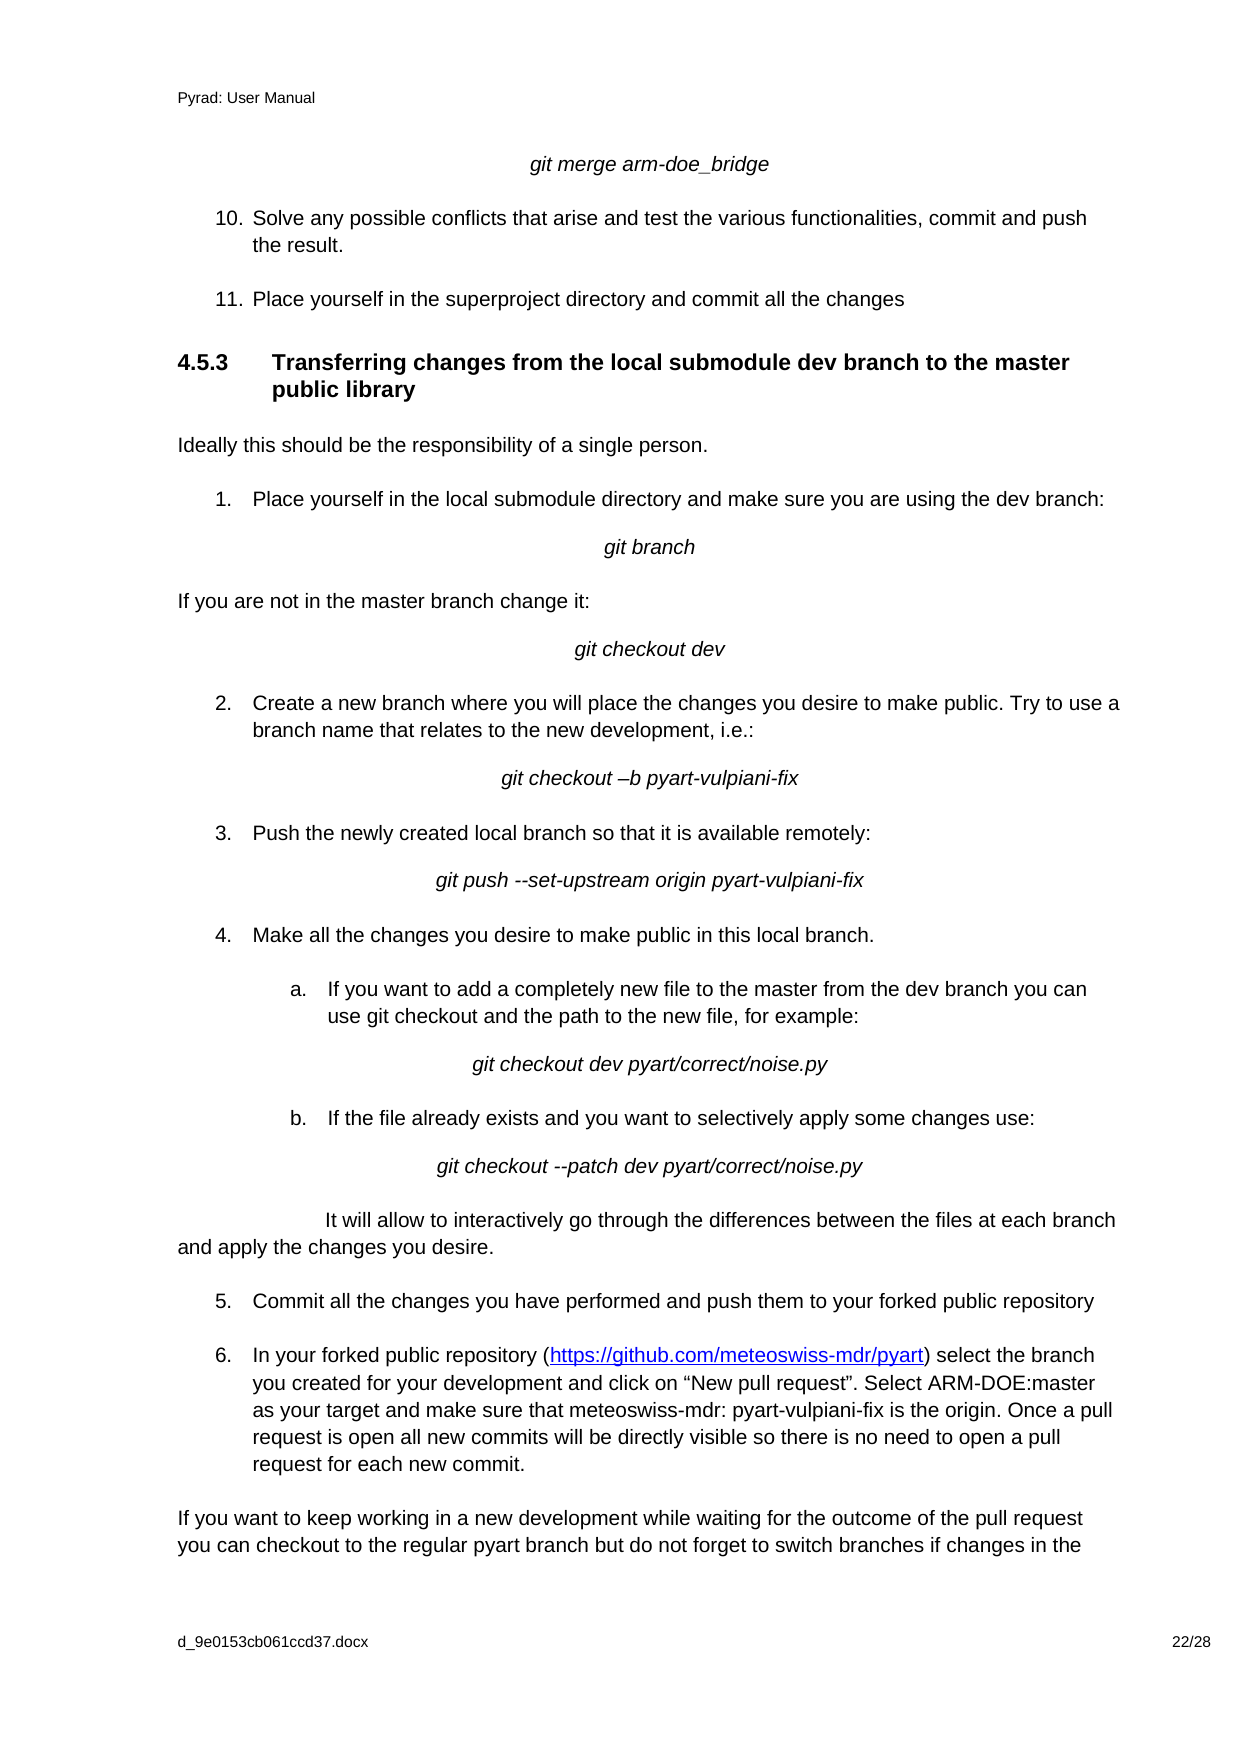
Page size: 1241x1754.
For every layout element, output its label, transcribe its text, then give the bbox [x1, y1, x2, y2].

list If the file already exists and you want to selectively apply some changes use: [290, 1103, 1122, 1130]
subtitle Transferring changes from the local submodule dev branch to the master public library [177, 348, 1122, 403]
text git checkout dev [177, 634, 1122, 661]
list Place yourself in the superproject directory and commit all the changes [215, 284, 1122, 311]
list Place yourself in the local submodule directory and make sure you are using the dev branch: [215, 484, 1122, 511]
text git checkout –b pyart-vulpiani-fix [177, 763, 1122, 790]
list Push the newly created local branch so that it is available remotely: [215, 817, 1122, 844]
text git merge arm-doe_bridge [177, 148, 1122, 176]
text If you are not in the master branch change it: [177, 586, 1122, 613]
list If you want to add a completely new file to the master from the dev branch you can use git checkout and the path to the new file, for example: [290, 973, 1122, 1028]
list In your forked public repository (https://github.com/meteoswiss-mdr/pyart) select the branch you created for your development and click on “New pull request”. Select ARM-DOE:master as your target and make sure that meteoswiss-mdr: pyart-vulpiani-fix is the origin. Once a pull request is open all new commits will be directly visible so there is no need to open a pull request for each new commit. [215, 1340, 1122, 1476]
text git checkout --patch dev pyart/correct/noise.py [177, 1151, 1122, 1178]
text git branch [177, 532, 1122, 559]
list Create a new branch where you will place the changes you desire to make public. Try to use a branch name that relates to the new development, i.e.: [215, 688, 1122, 742]
list Make all the changes you desire to make public in this local branch. [215, 919, 1122, 946]
text Ideally this should be the responsibility of a single person. [177, 430, 1122, 457]
text git push --set-upstream origin pyart-vulpiani-fix [177, 865, 1122, 892]
list Commit all the changes you have performed and push them to your forked public repository [215, 1286, 1122, 1313]
text It will allow to interactively go through the differences between the files at each branch and apply the changes you desire. [177, 1205, 1122, 1259]
text git checkout dev pyart/correct/noise.py [177, 1048, 1122, 1076]
list Solve any possible conflicts that arise and test the various functionalities, commit and push the result. [215, 203, 1122, 257]
